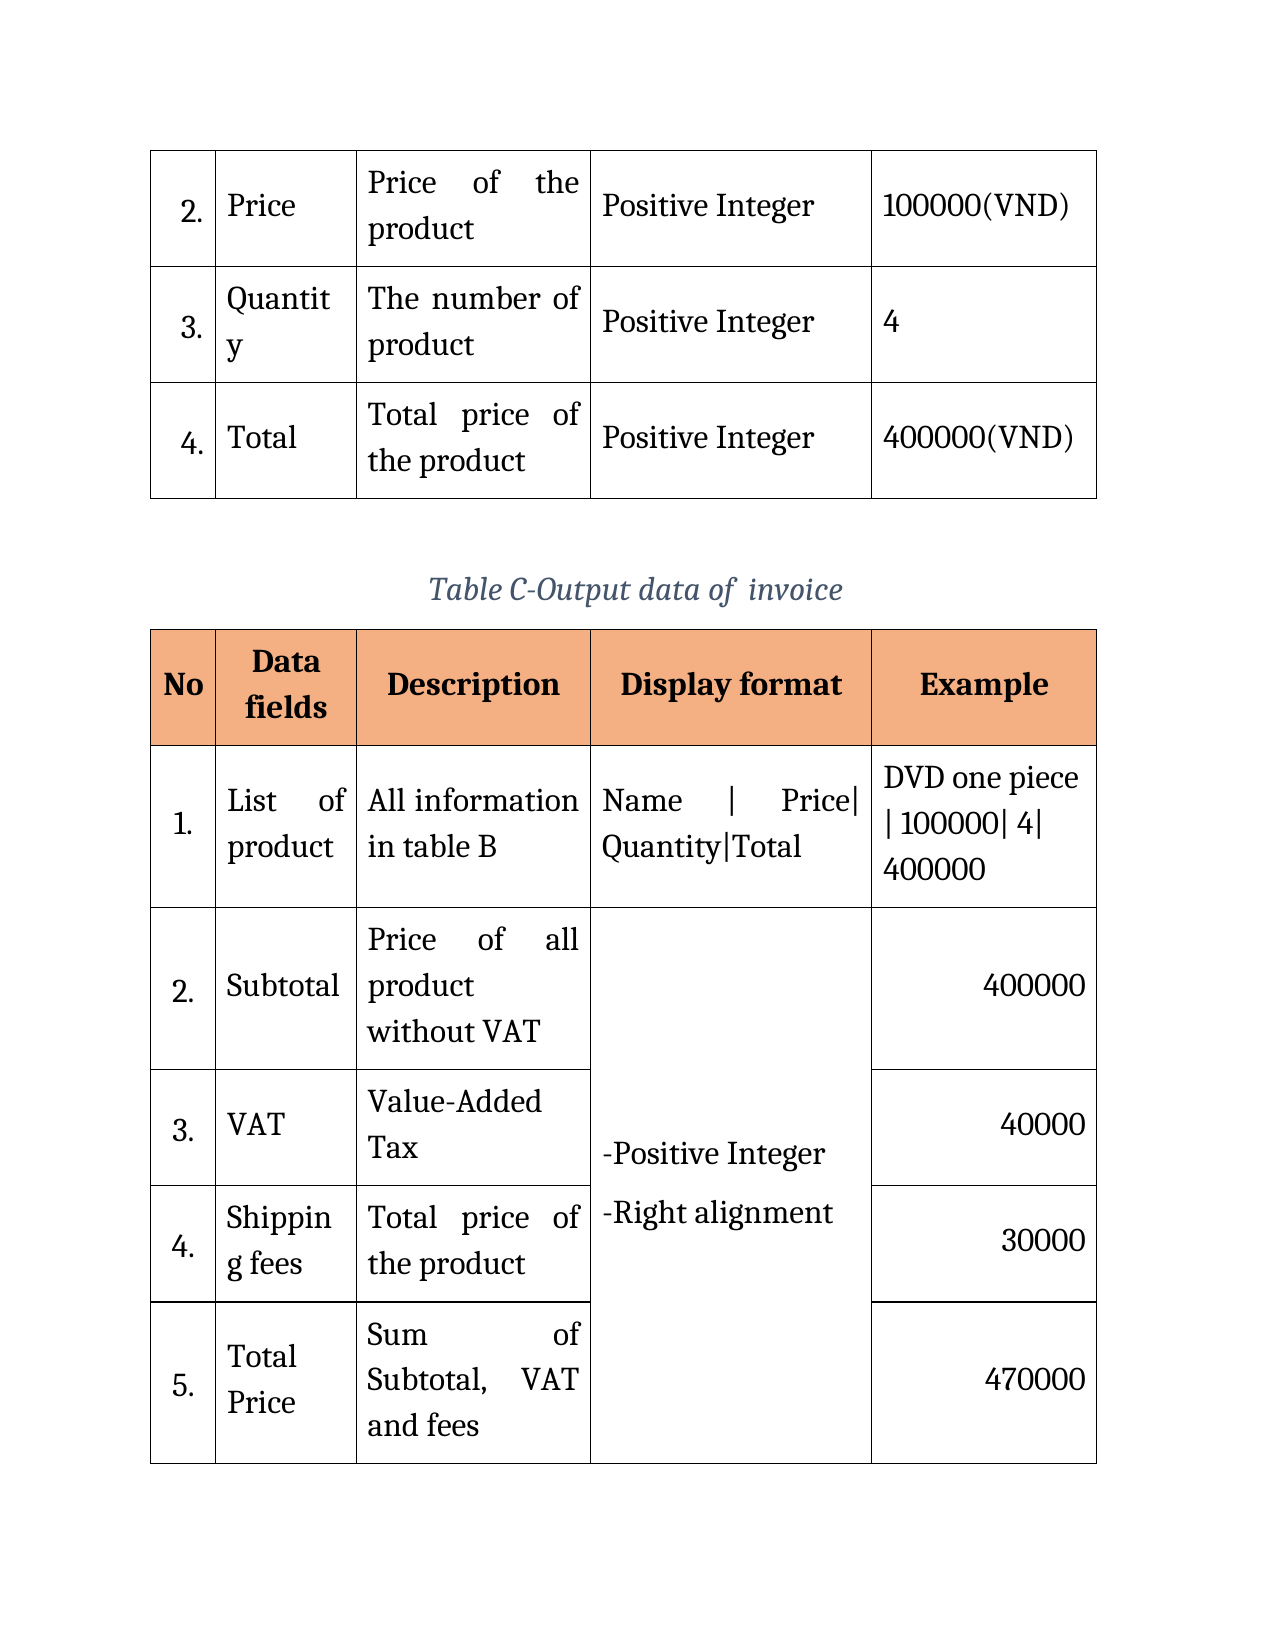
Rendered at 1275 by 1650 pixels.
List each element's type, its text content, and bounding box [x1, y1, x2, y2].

table_cell 400000 [872, 908, 1096, 1069]
table_cell 470000 [872, 1303, 1096, 1463]
table_cell Price of the product [357, 151, 590, 266]
table_cell VAT [216, 1070, 356, 1185]
table_cell [151, 267, 215, 382]
table_header Description [357, 630, 590, 745]
table_cell Value-Added Tax [357, 1070, 590, 1185]
table_cell [151, 383, 215, 498]
table_cell Quantity [216, 267, 356, 382]
table_cell Positive Integer [591, 383, 871, 498]
table_cell -Positive Integer -Right alignment [591, 908, 871, 1463]
table_cell Total price of the product [357, 1186, 590, 1301]
table_cell List of product [216, 746, 356, 907]
table_cell 2. [151, 908, 215, 1069]
text Table C-Output data of invoice [150, 570, 1125, 608]
table_cell Total [216, 383, 356, 498]
table_cell All information in table B [357, 746, 590, 907]
table_cell Subtotal [216, 908, 356, 1069]
table_cell 40000 [872, 1070, 1096, 1185]
table_cell 5. [151, 1303, 215, 1463]
table_cell 4 [872, 267, 1096, 382]
table_cell The number of product [357, 267, 590, 382]
table_cell [151, 151, 215, 266]
table_cell Positive Integer [591, 267, 871, 382]
table_cell 100000(VND) [872, 151, 1096, 266]
table_cell Total price of the product [357, 383, 590, 498]
table_header No [151, 630, 215, 745]
table_cell DVD one piece | 100000| 4|400000 [872, 746, 1096, 907]
table_cell 3. [151, 1070, 215, 1185]
table_cell Price of all product without VAT [357, 908, 590, 1069]
table_cell Sum of Subtotal, VAT and fees [357, 1303, 590, 1463]
table_cell 4. [151, 1186, 215, 1301]
table_cell 1. [151, 746, 215, 907]
table_cell Price [216, 151, 356, 266]
table_header Display format [591, 630, 871, 745]
table_cell 400000(VND) [872, 383, 1096, 498]
table_cell Name | Price|Quantity|Total [591, 746, 871, 907]
table_header Example [872, 630, 1096, 745]
table_header Data fields [216, 630, 356, 745]
table_cell Shipping fees [216, 1186, 356, 1301]
table_cell Total Price [216, 1303, 356, 1463]
table_cell Positive Integer [591, 151, 871, 266]
table_cell 30000 [872, 1186, 1096, 1301]
